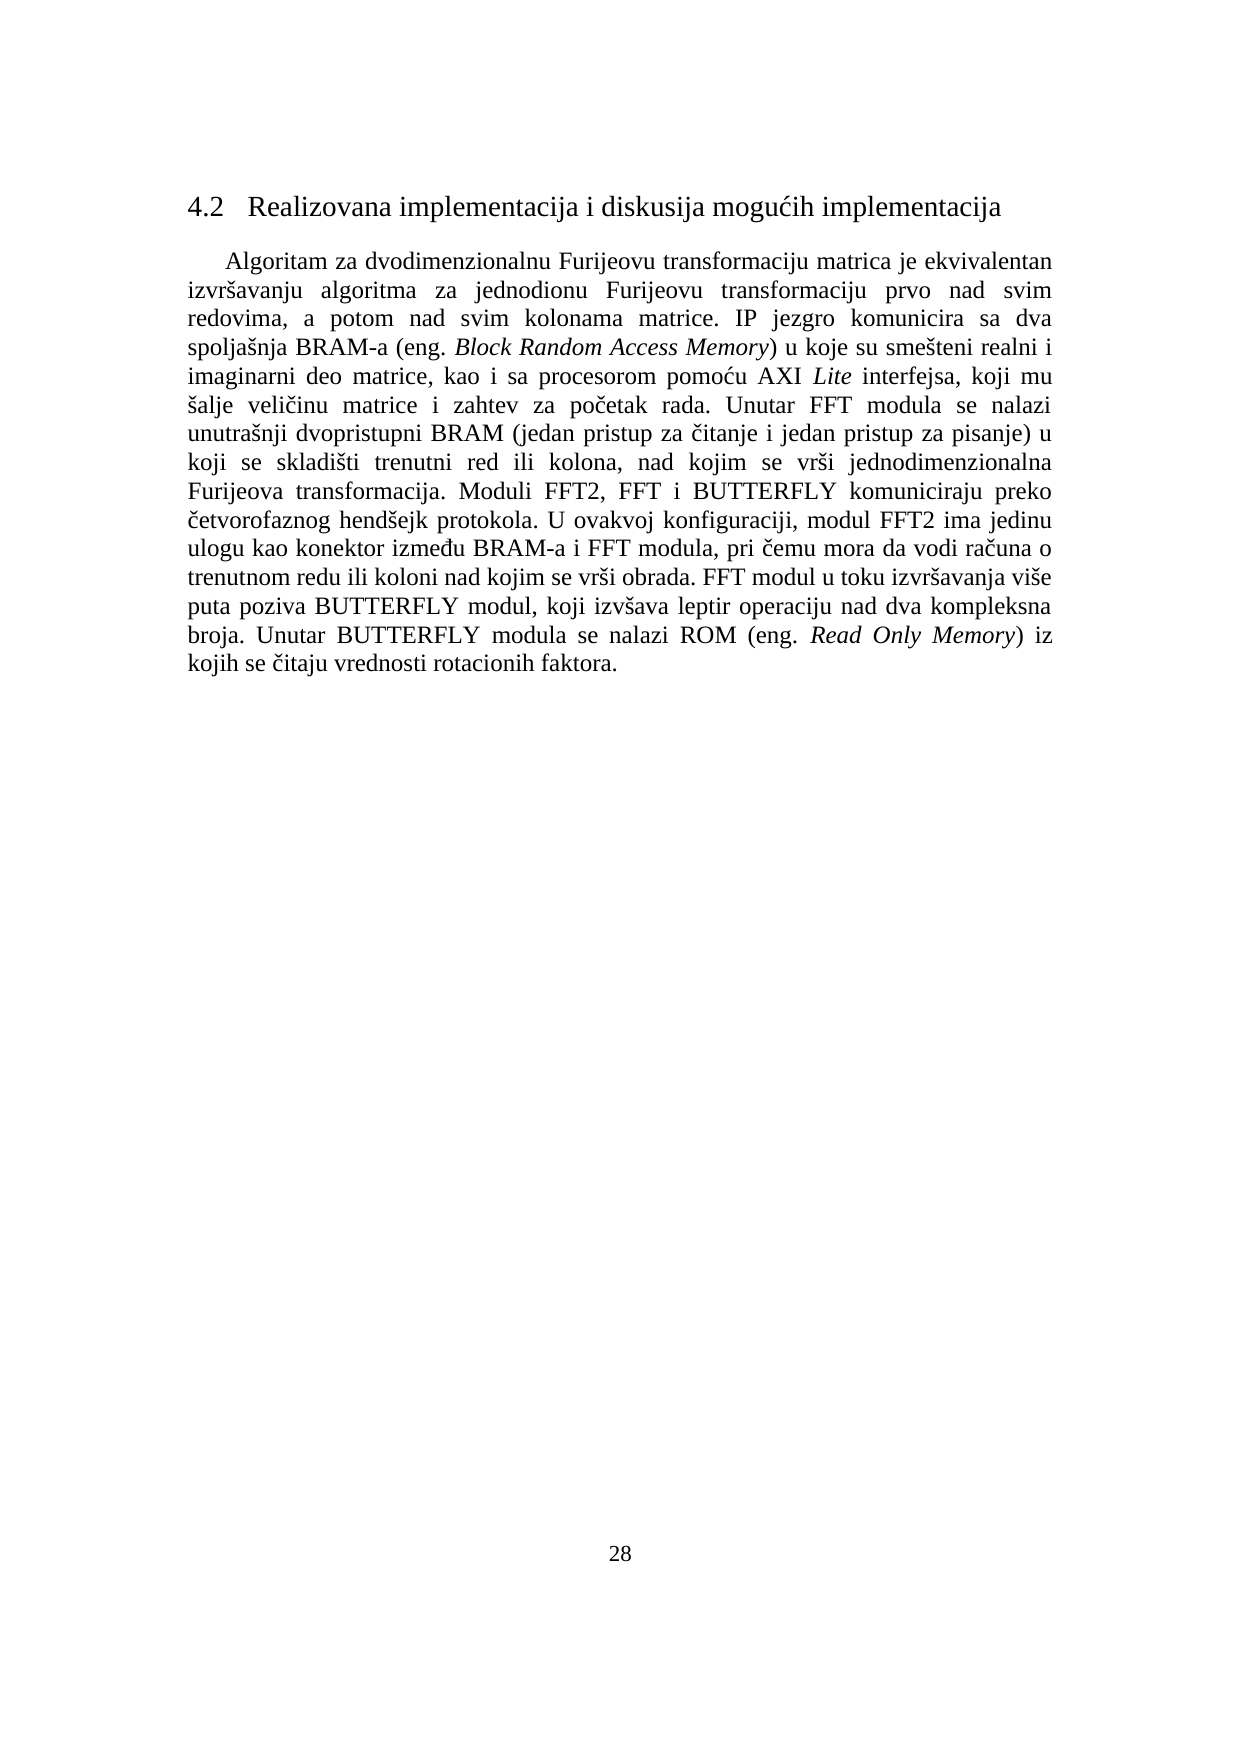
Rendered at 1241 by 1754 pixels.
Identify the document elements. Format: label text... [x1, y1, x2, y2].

subtitle Realizovana implementacija i diskusija mogućih implementacija [187, 189, 1053, 223]
text Algoritam za dvodimenzionalnu Furijeovu transformaciju matrica je ekvivalentan izvršavanju algoritma za jednodionu Furijeovu transformaciju prvo nad svim redovima, a potom nad svim kolonama matrice. IP jezgro komunicira sa dva spoljašnja BRAM-a (eng. Block Random Access Memory) u koje su smešteni realni i imaginarni deo matrice, kao i sa procesorom pomoću AXI Lite interfejsa, koji mu šalje veličinu matrice i zahtev za početak rada. Unutar FFT modula se nalazi unutrašnji dvopristupni BRAM (jedan pristup za čitanje i jedan pristup za pisanje) u koji se skladišti trenutni red ili kolona, nad kojim se vrši jednodimenzionalna Furijeova transformacija. Moduli FFT2, FFT i BUTTERFLY komuniciraju preko četvorofaznog hendšejk protokola. U ovakvoj konfiguraciji, modul FFT2 ima jedinu ulogu kao konektor između BRAM-a i FFT modula, pri čemu mora da vodi računa o trenutnom redu ili koloni nad kojim se vrši obrada. FFT modul u toku izvršavanja više puta poziva BUTTERFLY modul, koji izvšava leptir operaciju nad dva kompleksna broja. Unutar BUTTERFLY modula se nalazi ROM (eng. Read Only Memory) iz kojih se čitaju vrednosti rotacionih faktora. [187, 246, 1053, 677]
